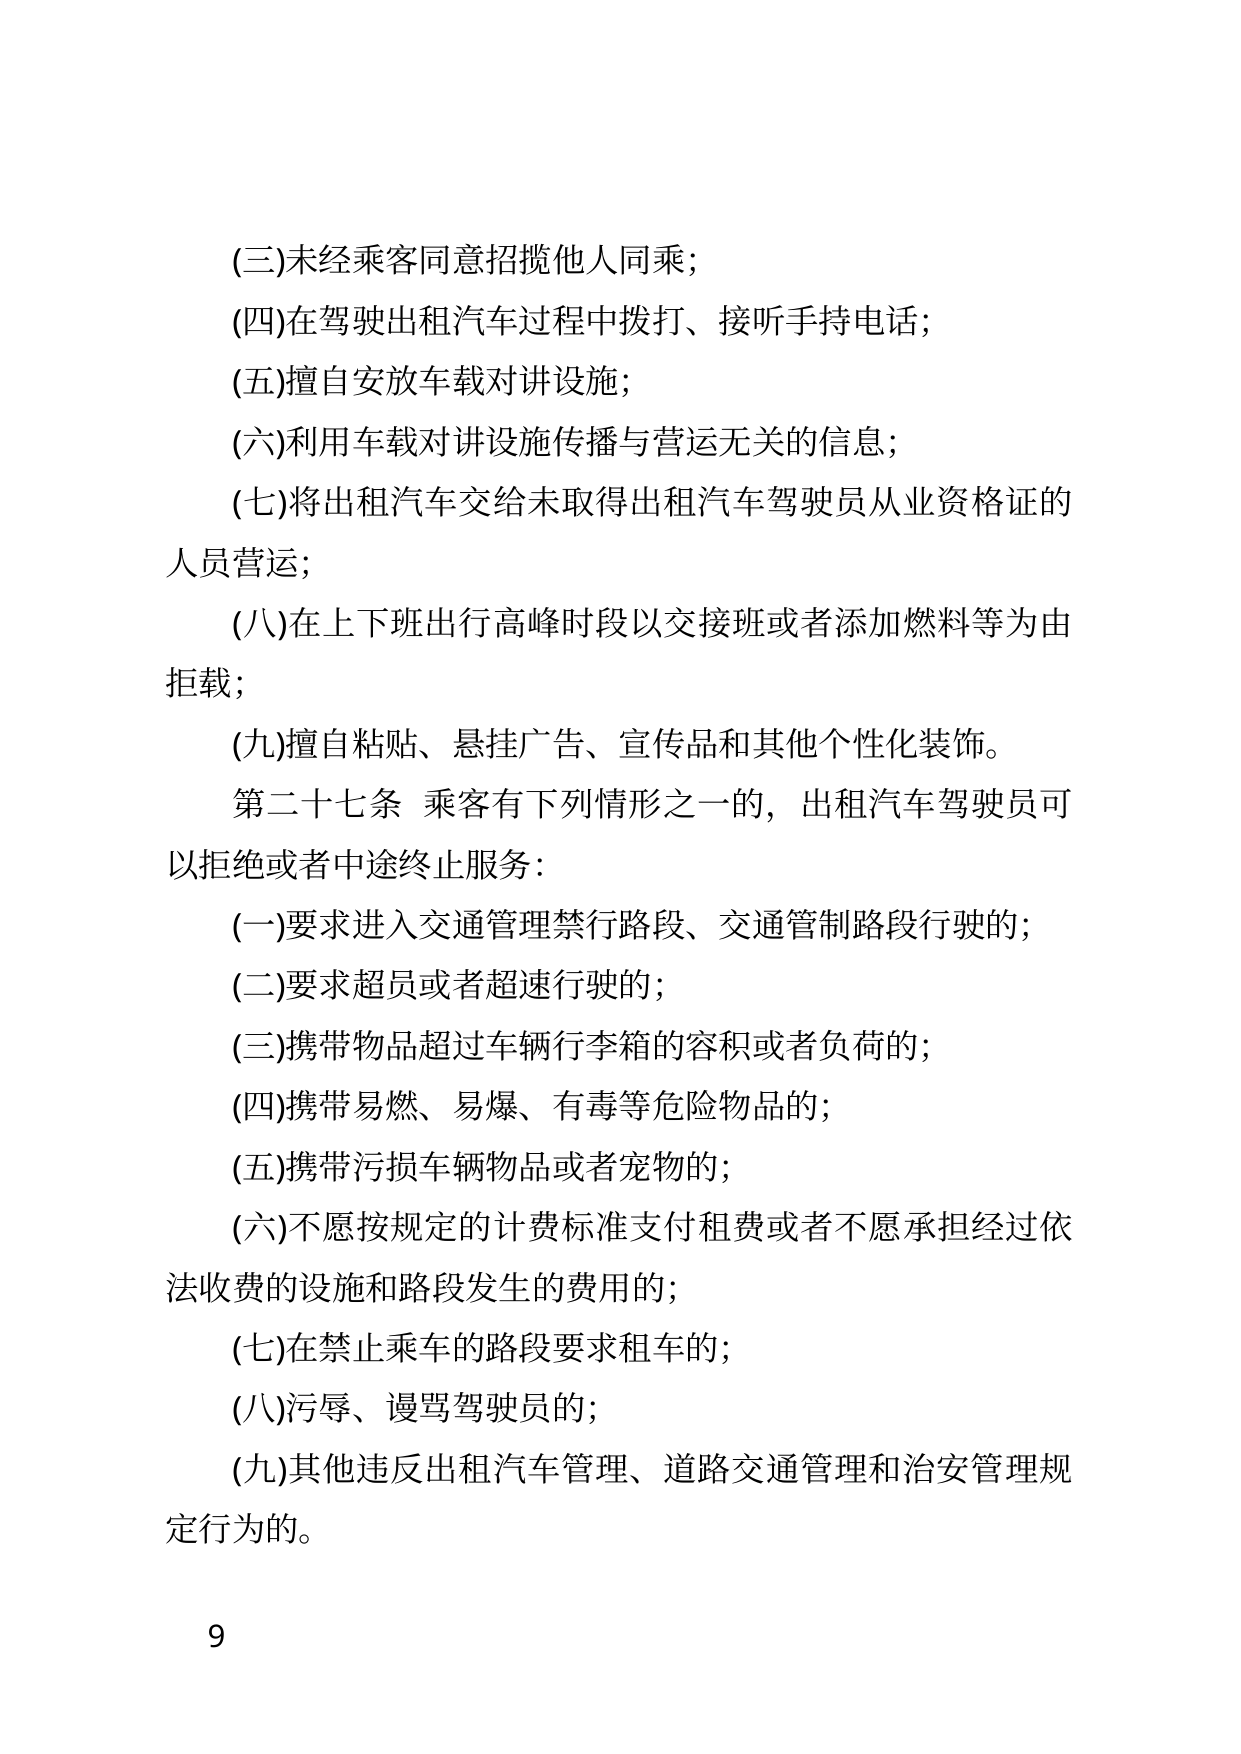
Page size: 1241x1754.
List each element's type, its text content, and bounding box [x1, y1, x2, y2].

text (一)要求进入交通管理禁行路段、交通管制路段行驶的； [165, 889, 1075, 949]
text (五)携带污损车辆物品或者宠物的； [165, 1131, 1075, 1191]
text (三)未经乘客同意招揽他人同乘； [165, 224, 1075, 285]
text (九)擅自粘贴、悬挂广告、宣传品和其他个性化装饰。 [165, 708, 1075, 768]
text (五)擅自安放车载对讲设施； [165, 345, 1075, 406]
text (六)利用车载对讲设施传播与营运无关的信息； [165, 406, 1075, 466]
text (九)其他违反出租汽车管理、道路交通管理和治安管理规定行为的。 [165, 1433, 1075, 1554]
text (六)不愿按规定的计费标准支付租费或者不愿承担经过依法收费的设施和路段发生的费用的； [165, 1191, 1075, 1312]
text (四)携带易燃、易爆、有毒等危险物品的； [165, 1070, 1075, 1131]
text (七)将出租汽车交给未取得出租汽车驾驶员从业资格证的人员营运； [165, 466, 1075, 587]
text (八)在上下班出行高峰时段以交接班或者添加燃料等为由拒载； [165, 587, 1075, 708]
text (四)在驾驶出租汽车过程中拨打、接听手持电话； [165, 285, 1075, 345]
text (二)要求超员或者超速行驶的； [165, 949, 1075, 1010]
text (三)携带物品超过车辆行李箱的容积或者负荷的； [165, 1010, 1075, 1070]
text (七)在禁止乘车的路段要求租车的； [165, 1312, 1075, 1372]
text (八)污辱、谩骂驾驶员的； [165, 1372, 1075, 1433]
text 第二十七条 乘客有下列情形之一的，出租汽车驾驶员可以拒绝或者中途终止服务： [165, 768, 1075, 889]
